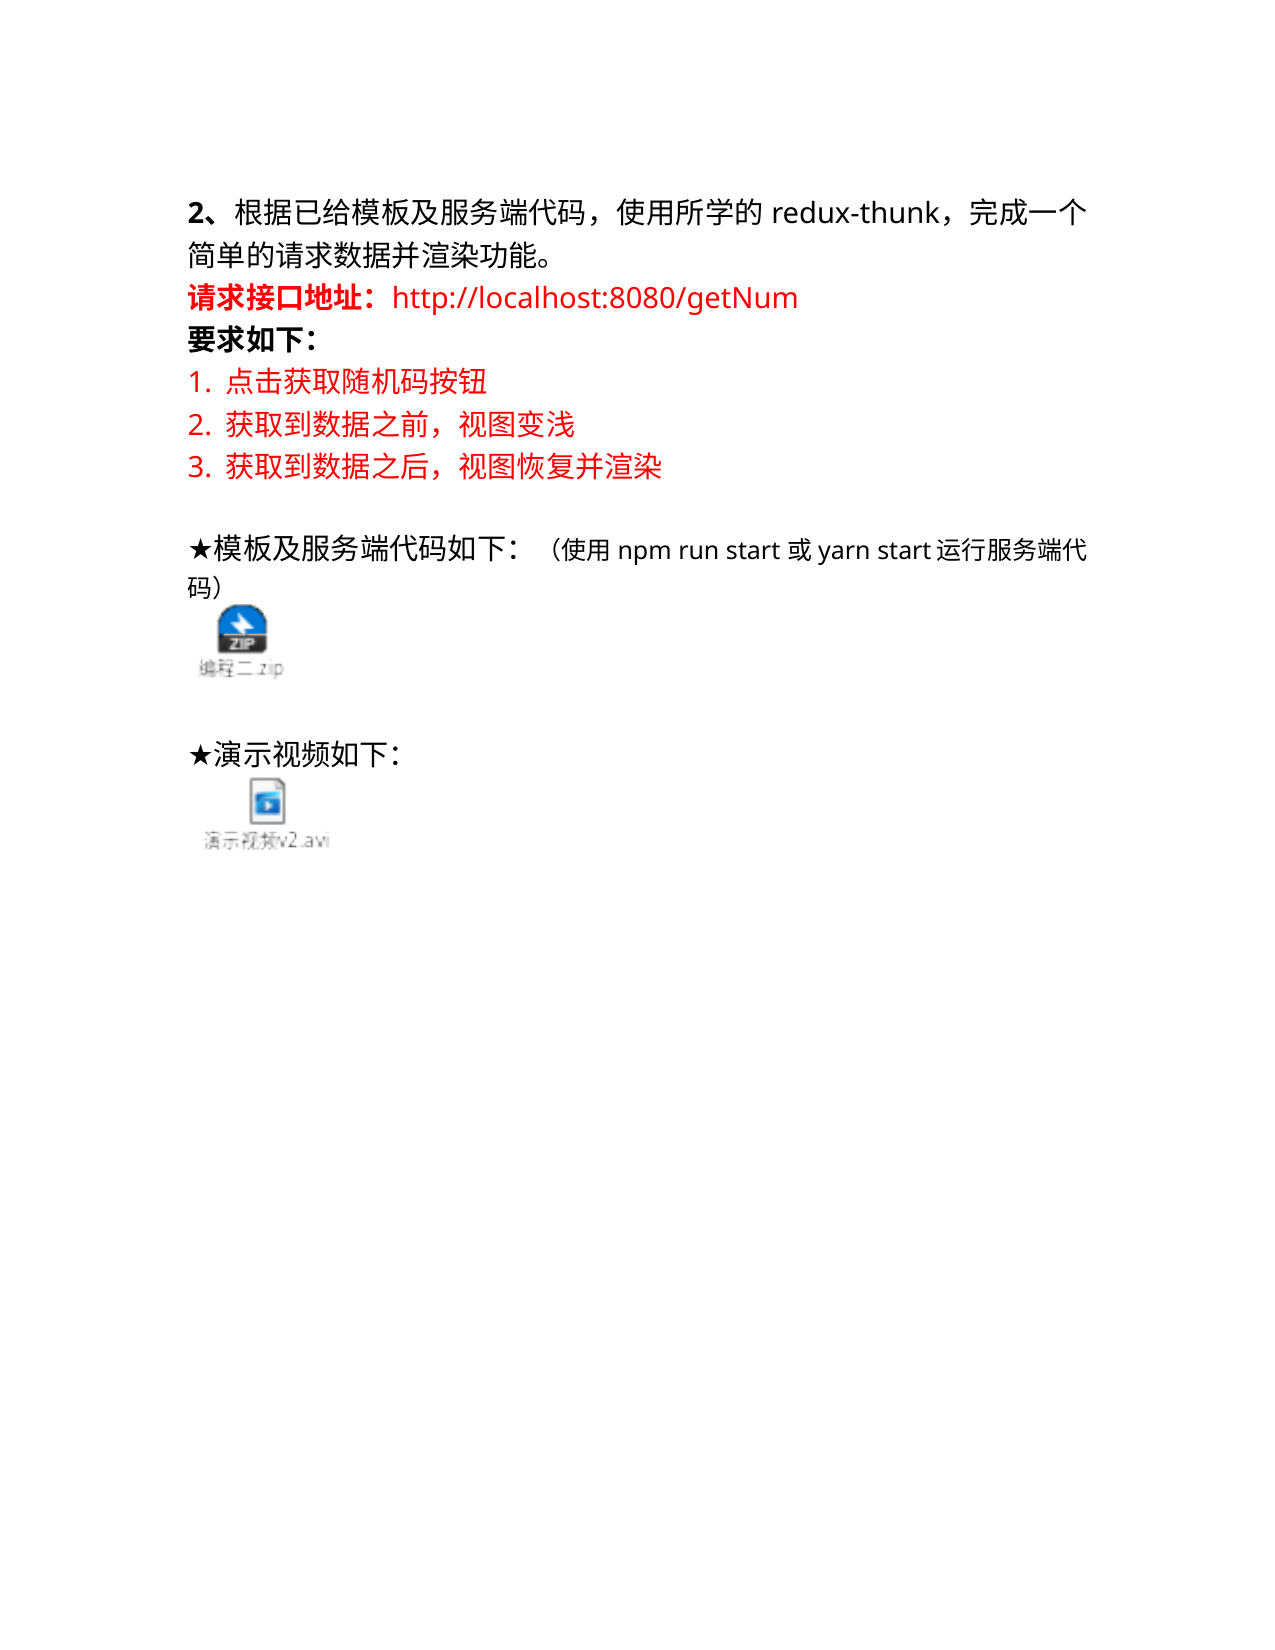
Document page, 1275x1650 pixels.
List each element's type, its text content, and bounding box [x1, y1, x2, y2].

text 请求接口地址：http://localhost:8080/getNum [187, 274, 1087, 317]
list 获取到数据之前，视图变浅 [187, 401, 1087, 444]
text 2、根据已给模板及服务端代码，使用所学的redux-thunk，完成一个简单的请求数据并渲染功能。 [187, 190, 1087, 274]
text ★演示视频如下： [187, 732, 1087, 774]
list 获取到数据之后，视图恢复并渲染 [187, 444, 1087, 486]
text 要求如下： [187, 317, 1087, 359]
list 点击获取随机码按钮 [187, 359, 1087, 401]
text ★模板及服务端代码如下：（使用 npm run start 或 yarn start运行服务端代码） [187, 526, 1087, 604]
